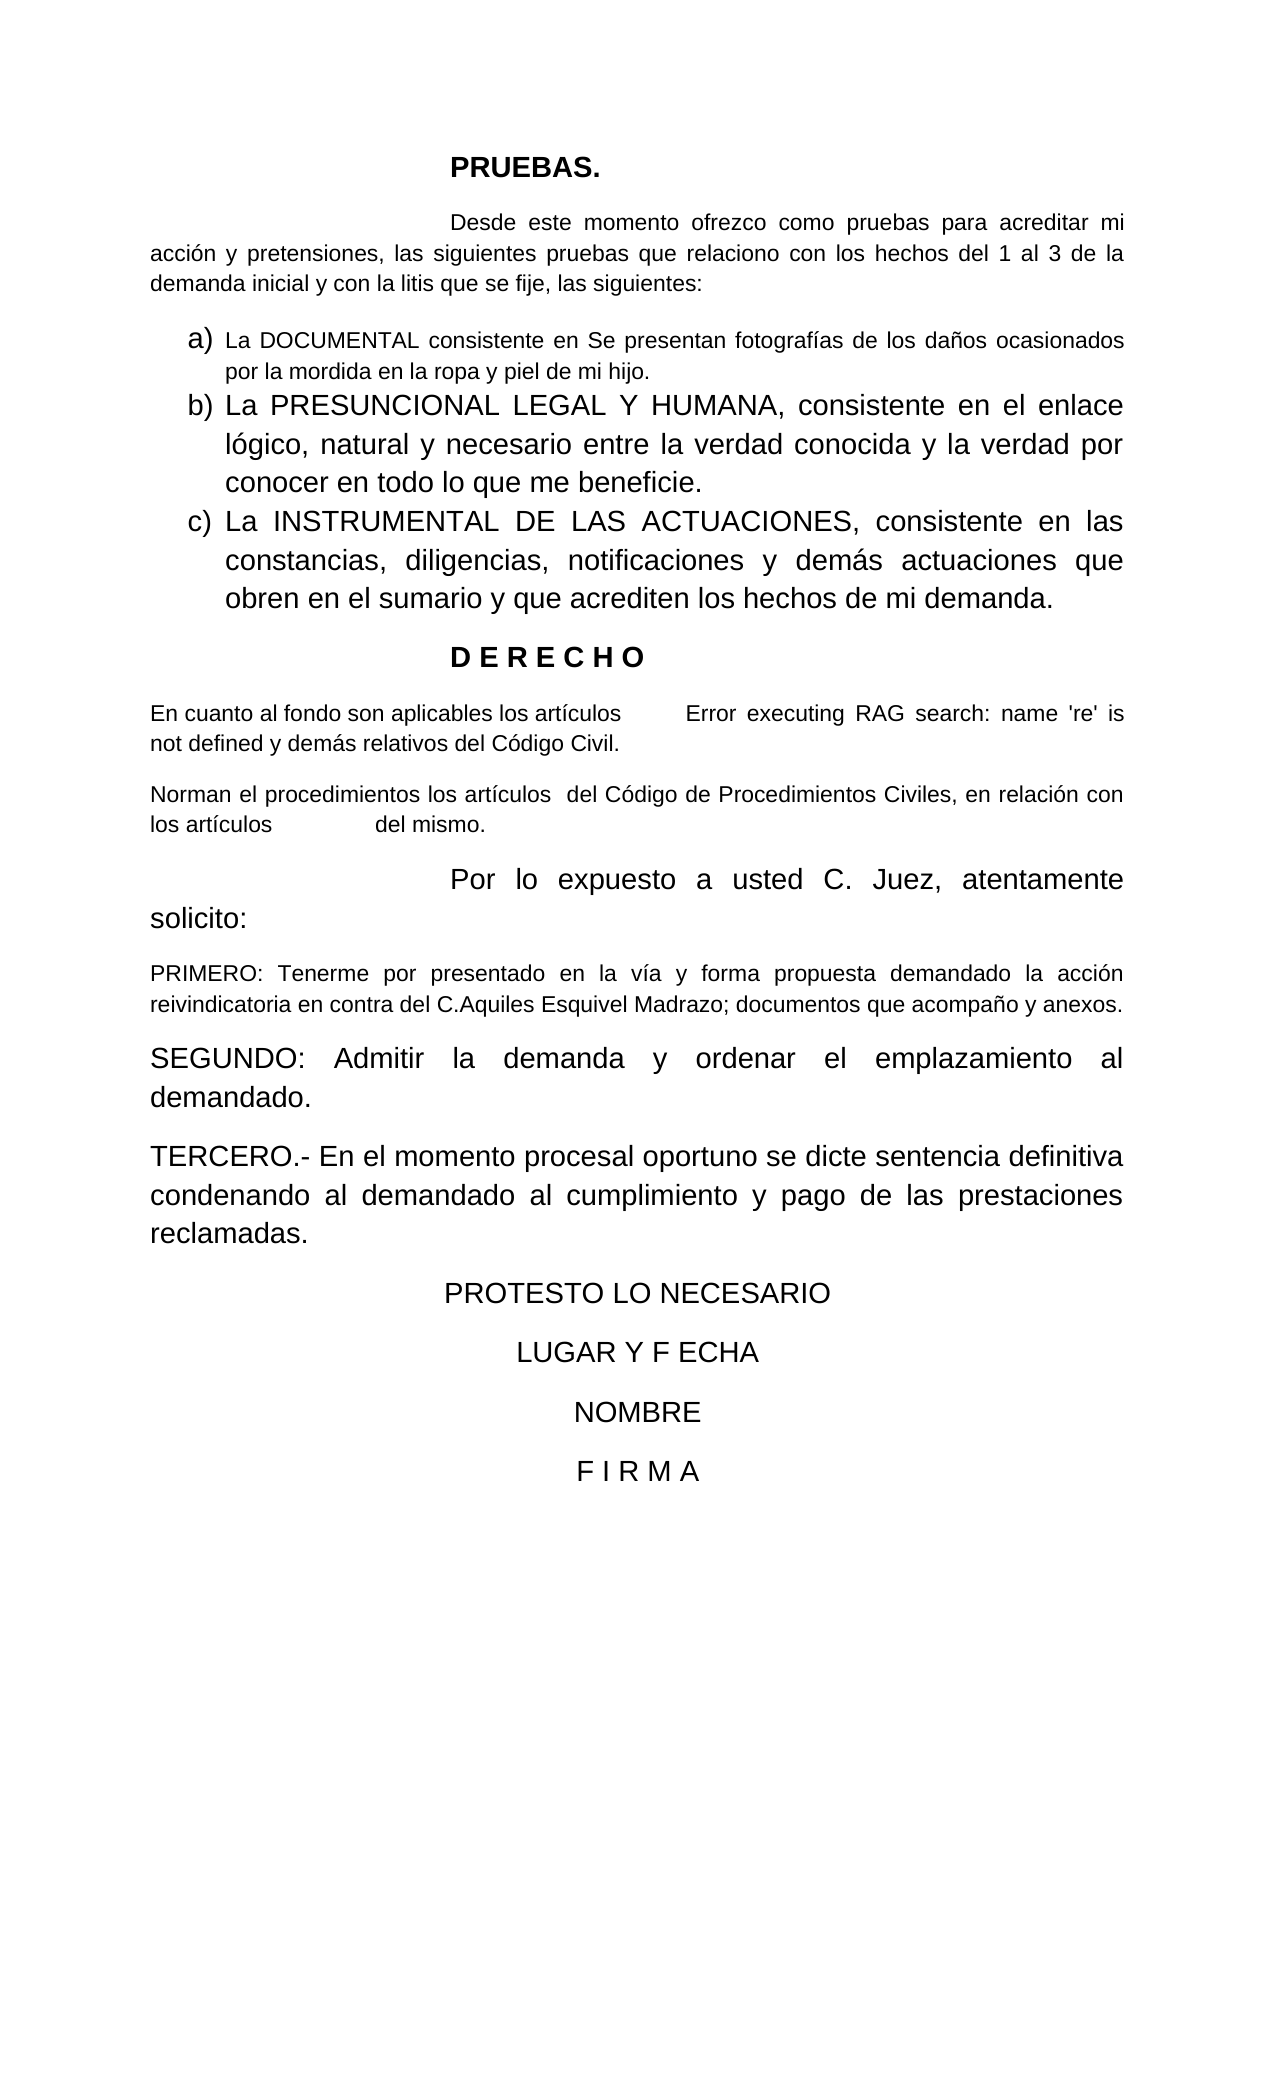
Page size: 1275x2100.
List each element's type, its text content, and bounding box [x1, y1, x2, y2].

text NOMBRE [150, 1395, 1125, 1428]
text TERCERO.- En el momento procesal oportuno se dicte sentencia definitiva condenando al demandado al cumplimiento y pago de las prestaciones reclamadas. [150, 1139, 1125, 1250]
text PRIMERO: Tenerme por presentado en la vía y forma propuesta demandado la acción reivindicatoria en contra del C.Aquiles Esquivel Madrazo; documentos que acompaño y anexos. [150, 960, 1125, 1017]
text PRUEBAS. [150, 150, 1125, 183]
text En cuanto al fondo son aplicables los artículos Error executing RAG search: name 're' is not defined y demás relativos del Código Civil. [150, 700, 1125, 756]
text LUGAR Y F ECHA [150, 1335, 1125, 1369]
text Por lo expuesto a usted C. Juez, atentamente solicito: [150, 862, 1125, 934]
text SEGUNDO: Admitir la demanda y ordenar el emplazamiento al demandado. [150, 1042, 1125, 1114]
list La INSTRUMENTAL DE LAS ACTUACIONES, consistente en las constancias, diligencias, notificaciones y demás actuaciones que obren en el sumario y que acrediten los hechos de mi demanda. [187, 504, 1125, 615]
list La PRESUNCIONAL LEGAL Y HUMANA, consistente en el enlace lógico, natural y necesario entre la verdad conocida y la verdad por conocer en todo lo que me beneficie. [187, 388, 1125, 499]
text D E R E C H O [150, 641, 1125, 674]
text F I R M A [150, 1454, 1125, 1488]
text Norman el procedimientos los artículos del Código de Procedimientos Civiles, en relación con los artículos del mismo. [150, 781, 1125, 838]
text Desde este momento ofrezco como pruebas para acreditar mi acción y pretensiones, las siguientes pruebas que relaciono con los hechos del 1 al 3 de la demanda inicial y con la litis que se fije, las siguientes: [150, 209, 1125, 296]
text PROTESTO LO NECESARIO [150, 1276, 1125, 1309]
list La DOCUMENTAL consistente en Se presentan fotografías de los daños ocasionados por la mordida en la ropa y piel de mi hijo. [187, 321, 1125, 384]
